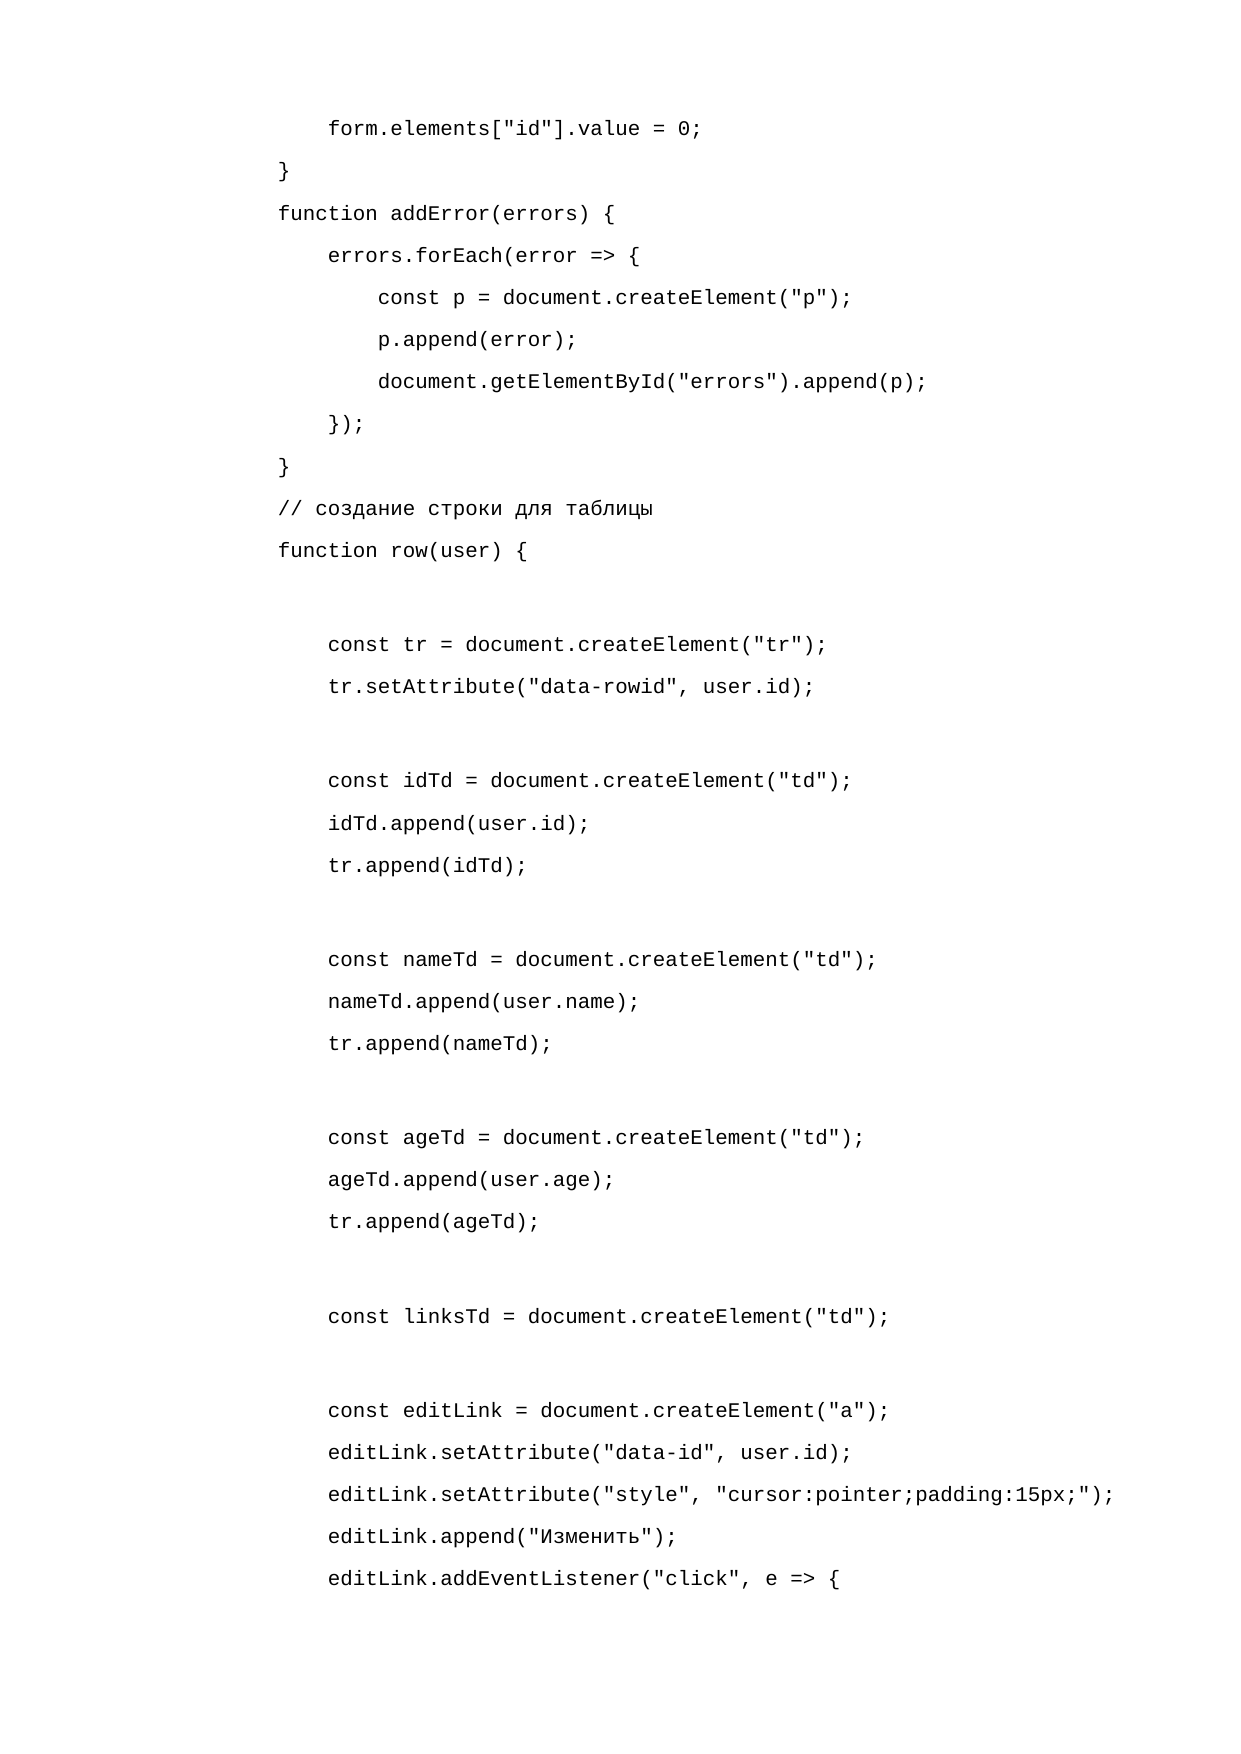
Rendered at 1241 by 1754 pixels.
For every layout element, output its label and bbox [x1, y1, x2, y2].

table_header [178, 118, 1178, 1611]
